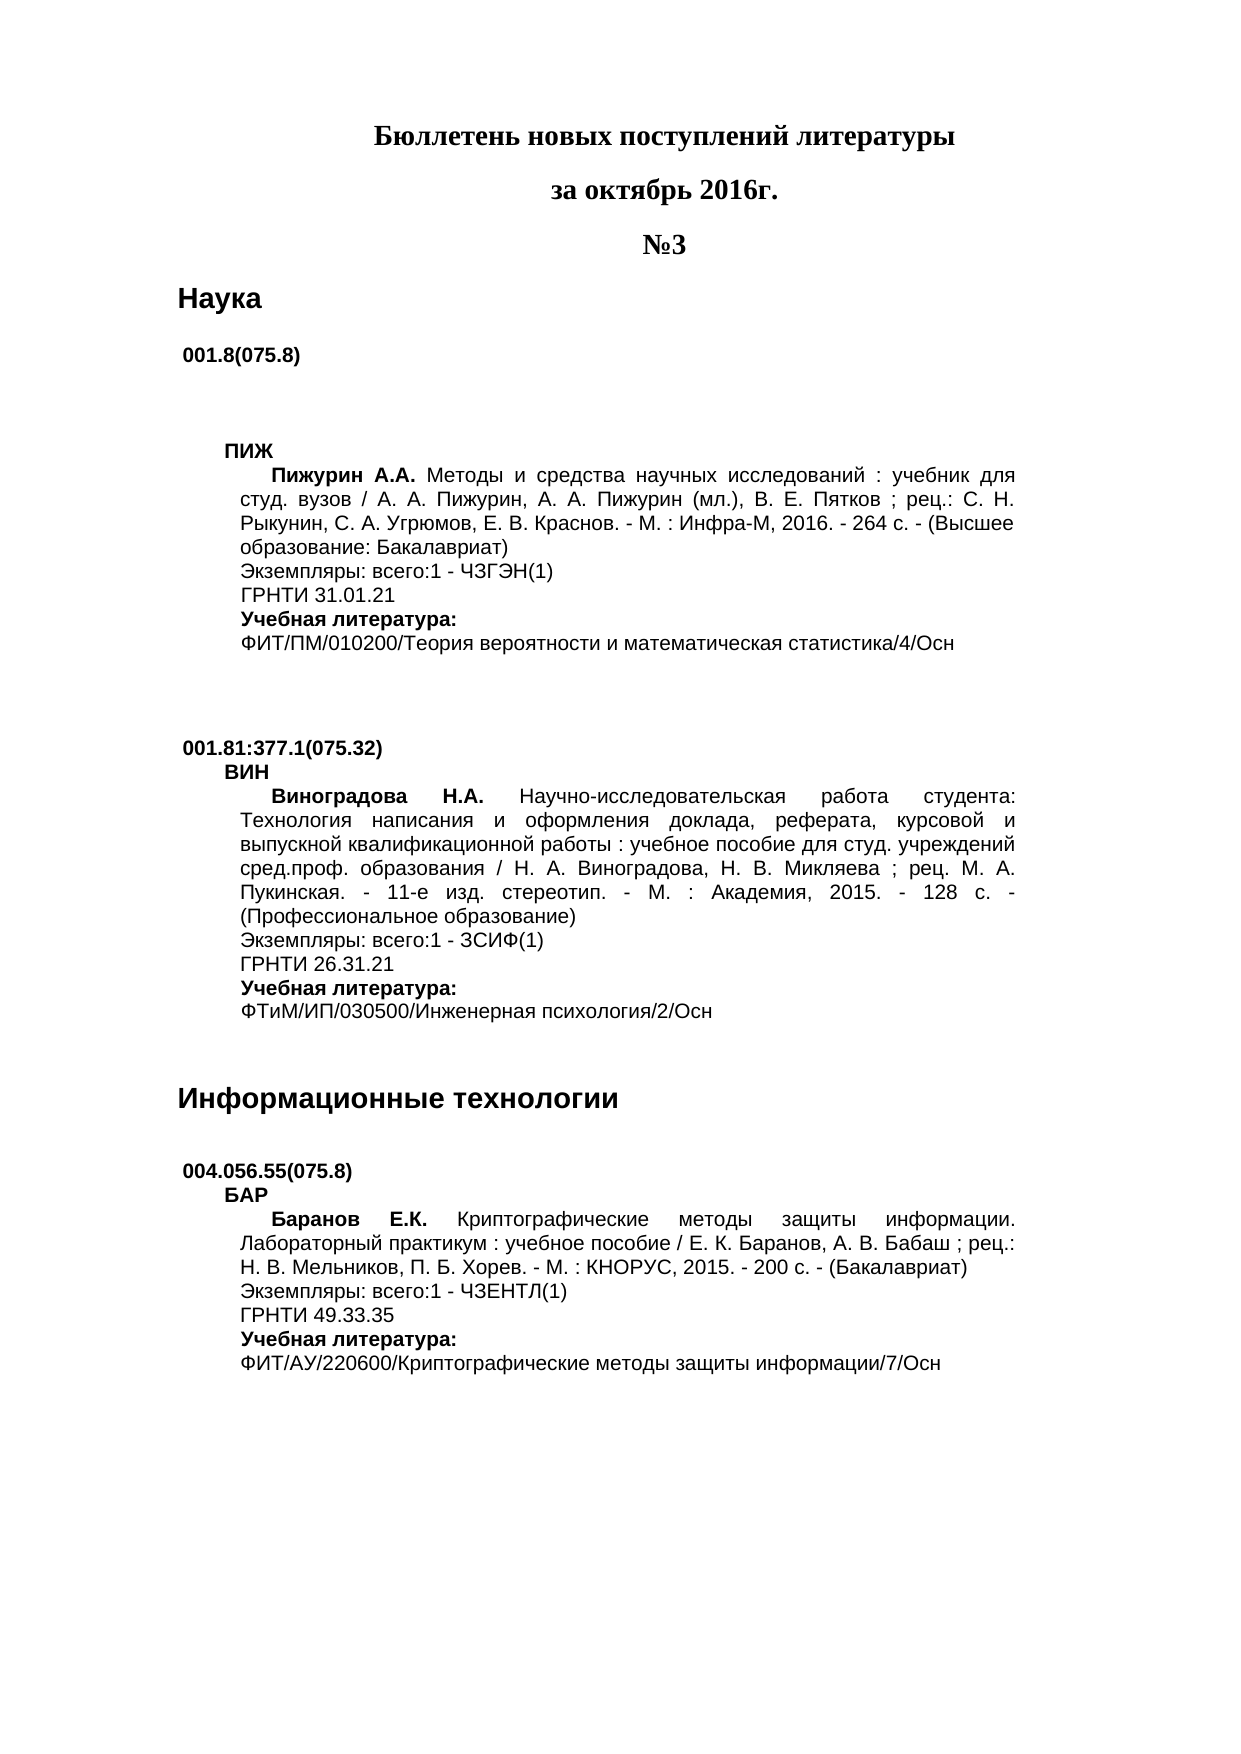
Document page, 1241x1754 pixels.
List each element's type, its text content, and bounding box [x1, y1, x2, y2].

text ФИТ/АУ/220600/Криптографические методы защиты информации/7/Осн [182, 1351, 1152, 1375]
text БАР [224, 1183, 1152, 1207]
text Информационные технологии [177, 1081, 1152, 1114]
text ГРНТИ 31.01.21 [177, 582, 1016, 606]
text Экземпляры: всего:1 - ЧЗЕНТЛ(1) [240, 1279, 1016, 1303]
text 001.81:377.1(075.32) [182, 736, 1152, 760]
text Баранов Е.К. Криптографические методы защиты информации. Лабораторный практикум : учебное пособие / Е. К. Баранов, А. В. Бабаш ; рец.: Н. В. Мельников, П. Б. Хорев. - М. : КНОРУС, 2015. - 200 с. - (Бакалавриат) [240, 1207, 1016, 1279]
text ПИЖ [224, 439, 1152, 463]
text №3 [177, 227, 1152, 260]
text Бюллетень новых поступлений литературы [177, 118, 1152, 152]
text Учебная литература: [177, 975, 1152, 999]
text Учебная литература: [177, 1327, 1152, 1351]
text Наука [177, 281, 1152, 315]
text Учебная литература: [177, 606, 1152, 630]
text ВИН [224, 760, 1152, 784]
text ФИТ/ПМ/010200/Теория вероятности и математическая статистика/4/Осн [177, 630, 1152, 654]
text Экземпляры: всего:1 - ЗСИФ(1) [240, 927, 1016, 951]
text ГРНТИ 26.31.21 [240, 951, 1016, 975]
text ГРНТИ 49.33.35 [240, 1303, 1016, 1327]
text 004.056.55(075.8) [182, 1159, 1152, 1183]
text Экземпляры: всего:1 - ЧЗГЭН(1) [240, 558, 1016, 582]
text 001.8(075.8) [182, 343, 1152, 367]
text Пижурин А.А. Методы и средства научных исследований : учебник для студ. вузов / А. А. Пижурин, А. А. Пижурин (мл.), В. Е. Пятков ; рец.: С. Н. Рыкунин, С. А. Угрюмов, Е. В. Краснов. - М. : Инфра-М, 2016. - 264 с. - (Высшее образование: Бакалавриат) [240, 463, 1016, 558]
text ФТиМ/ИП/030500/Инженерная психология/2/Осн [177, 999, 1152, 1023]
text Виноградова Н.А. Научно-исследовательская работа студента: Технология написания и оформления доклада, реферата, курсовой и выпускной квалификационной работы : учебное пособие для студ. учреждений сред.проф. образования / Н. А. Виноградова, Н. В. Микляева ; рец. М. А. Пукинская. - 11-е изд. стереотип. - М. : Академия, 2015. - 128 с. - (Профессиональное образование) [240, 784, 1016, 927]
text за октябрь 2016г. [177, 172, 1152, 206]
